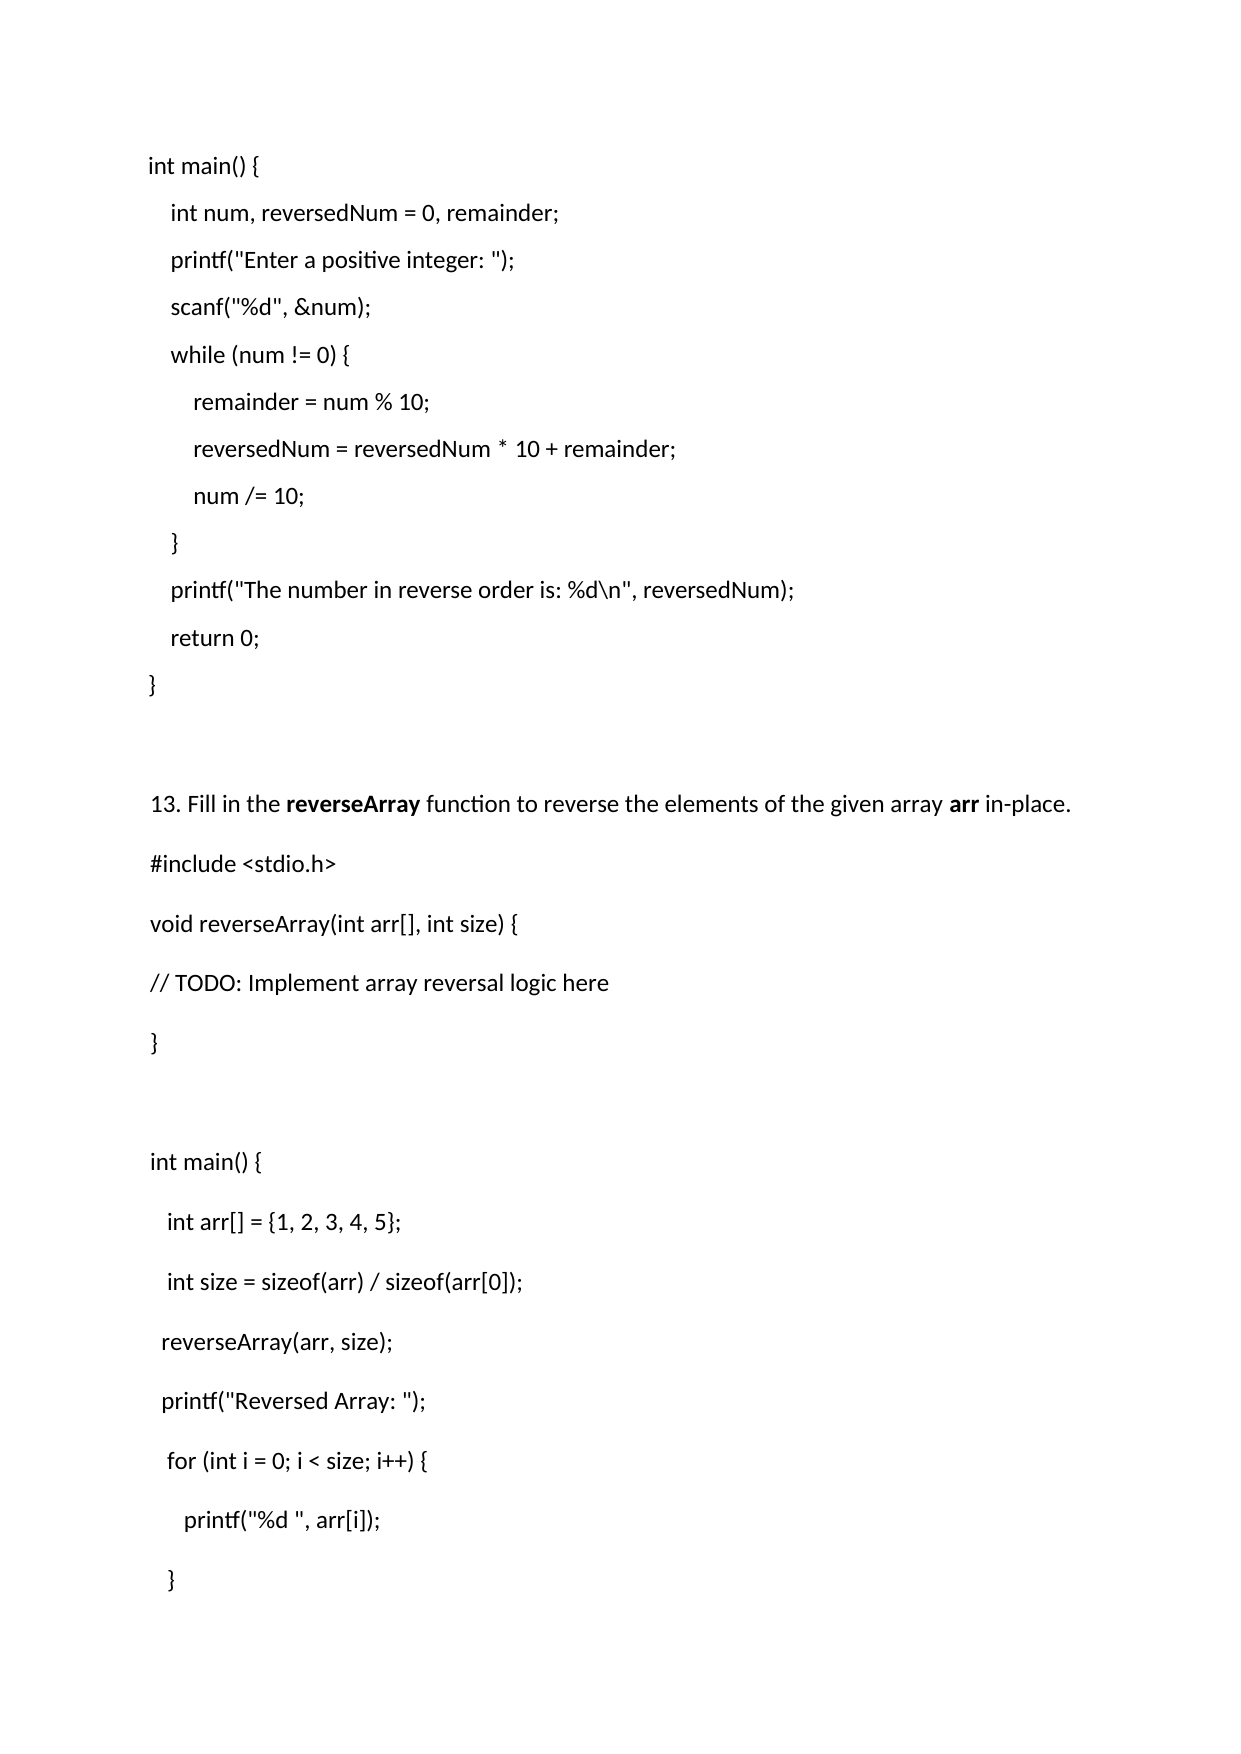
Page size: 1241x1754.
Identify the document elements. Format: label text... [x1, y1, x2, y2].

text printf("Enter a positive integer: "); [148, 244, 1092, 275]
text int arr[] = {1, 2, 3, 4, 5}; [150, 1206, 1090, 1237]
text } [148, 527, 1092, 558]
text num /= 10; [148, 480, 1092, 511]
text void reverseArray(int arr[], int size) { [150, 908, 1090, 938]
text } [150, 1564, 1090, 1595]
text reverseArray(arr, size); [150, 1326, 1090, 1356]
text int main() { [148, 150, 1092, 181]
text printf("The number in reverse order is: %d\n", reversedNum); [148, 575, 1092, 605]
text int num, reversedNum = 0, remainder; [148, 197, 1092, 228]
text // TODO: Implement array reversal logic here [150, 967, 1090, 998]
list Fill in the reverseArray function to reverse the elements of the given array arr in-place. [150, 788, 1090, 819]
text return 0; [148, 622, 1092, 652]
text } [150, 1027, 1090, 1058]
text printf("Reversed Array: "); [150, 1385, 1090, 1416]
text scanf("%d", &num); [148, 292, 1092, 322]
text int size = sizeof(arr) / sizeof(arr[0]); [150, 1266, 1090, 1296]
text while (num != 0) { [148, 339, 1092, 369]
text int main() { [150, 1147, 1090, 1177]
text reversedNum = reversedNum * 10 + remainder; [148, 433, 1092, 464]
text remainder = num % 10; [148, 386, 1092, 416]
text for (int i = 0; i < size; i++) { [150, 1445, 1090, 1476]
text #include <stdio.h> [150, 848, 1090, 879]
text printf("%d ", arr[i]); [150, 1505, 1090, 1535]
text } [148, 669, 1092, 699]
